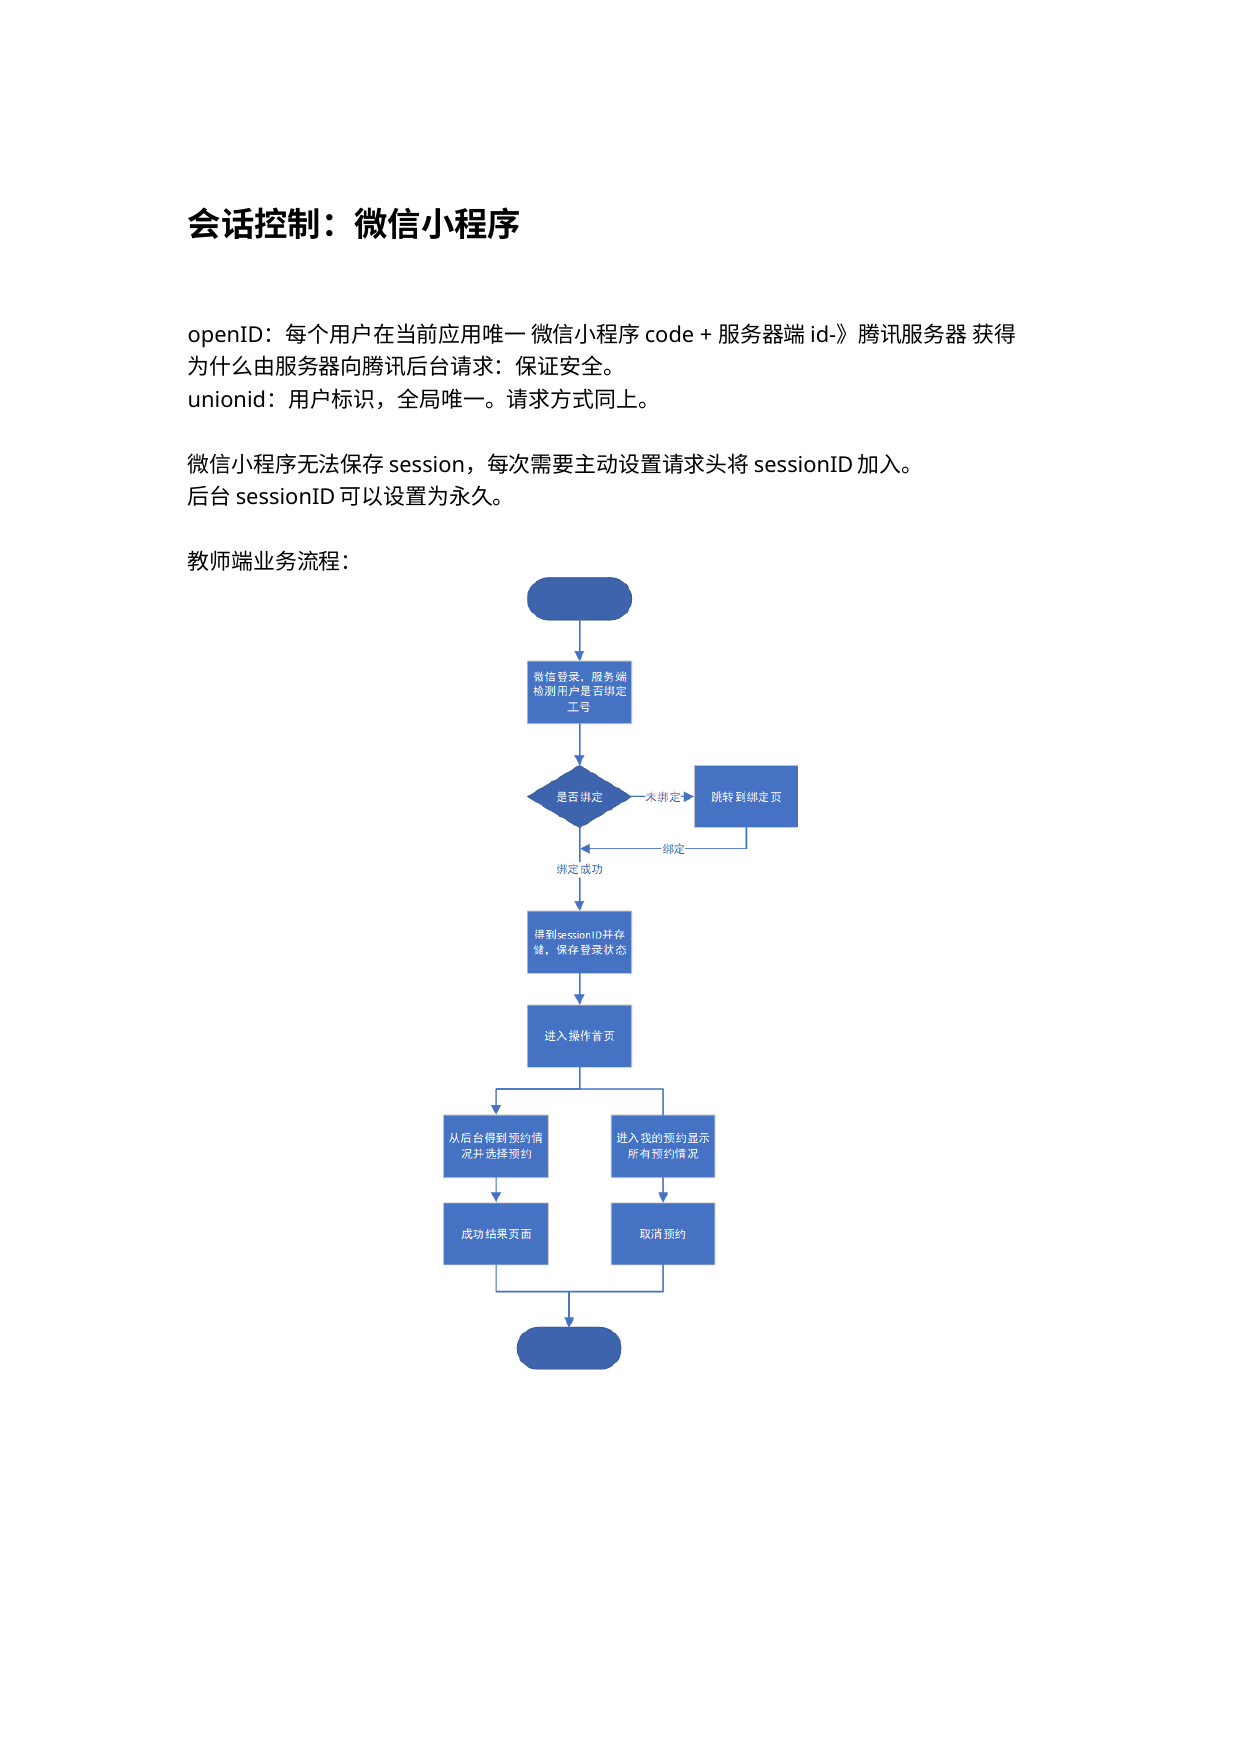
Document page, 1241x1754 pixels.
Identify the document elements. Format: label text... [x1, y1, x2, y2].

text 教师端业务流程： [187, 544, 1053, 576]
subtitle 会话控制：微信小程序 [187, 189, 1053, 254]
text 微信小程序无法保存session，每次需要主动设置请求头将sessionID加入。 [187, 446, 1053, 479]
picture [442, 576, 798, 1370]
text 后台sessionID可以设置为永久。 [187, 479, 1053, 511]
text openID：每个用户在当前应用唯一 微信小程序code + 服务器端id-》腾讯服务器 获得 [187, 316, 1053, 349]
text 为什么由服务器向腾讯后台请求：保证安全。 [187, 349, 1053, 381]
text unionid：用户标识，全局唯一。请求方式同上。 [187, 381, 1053, 414]
